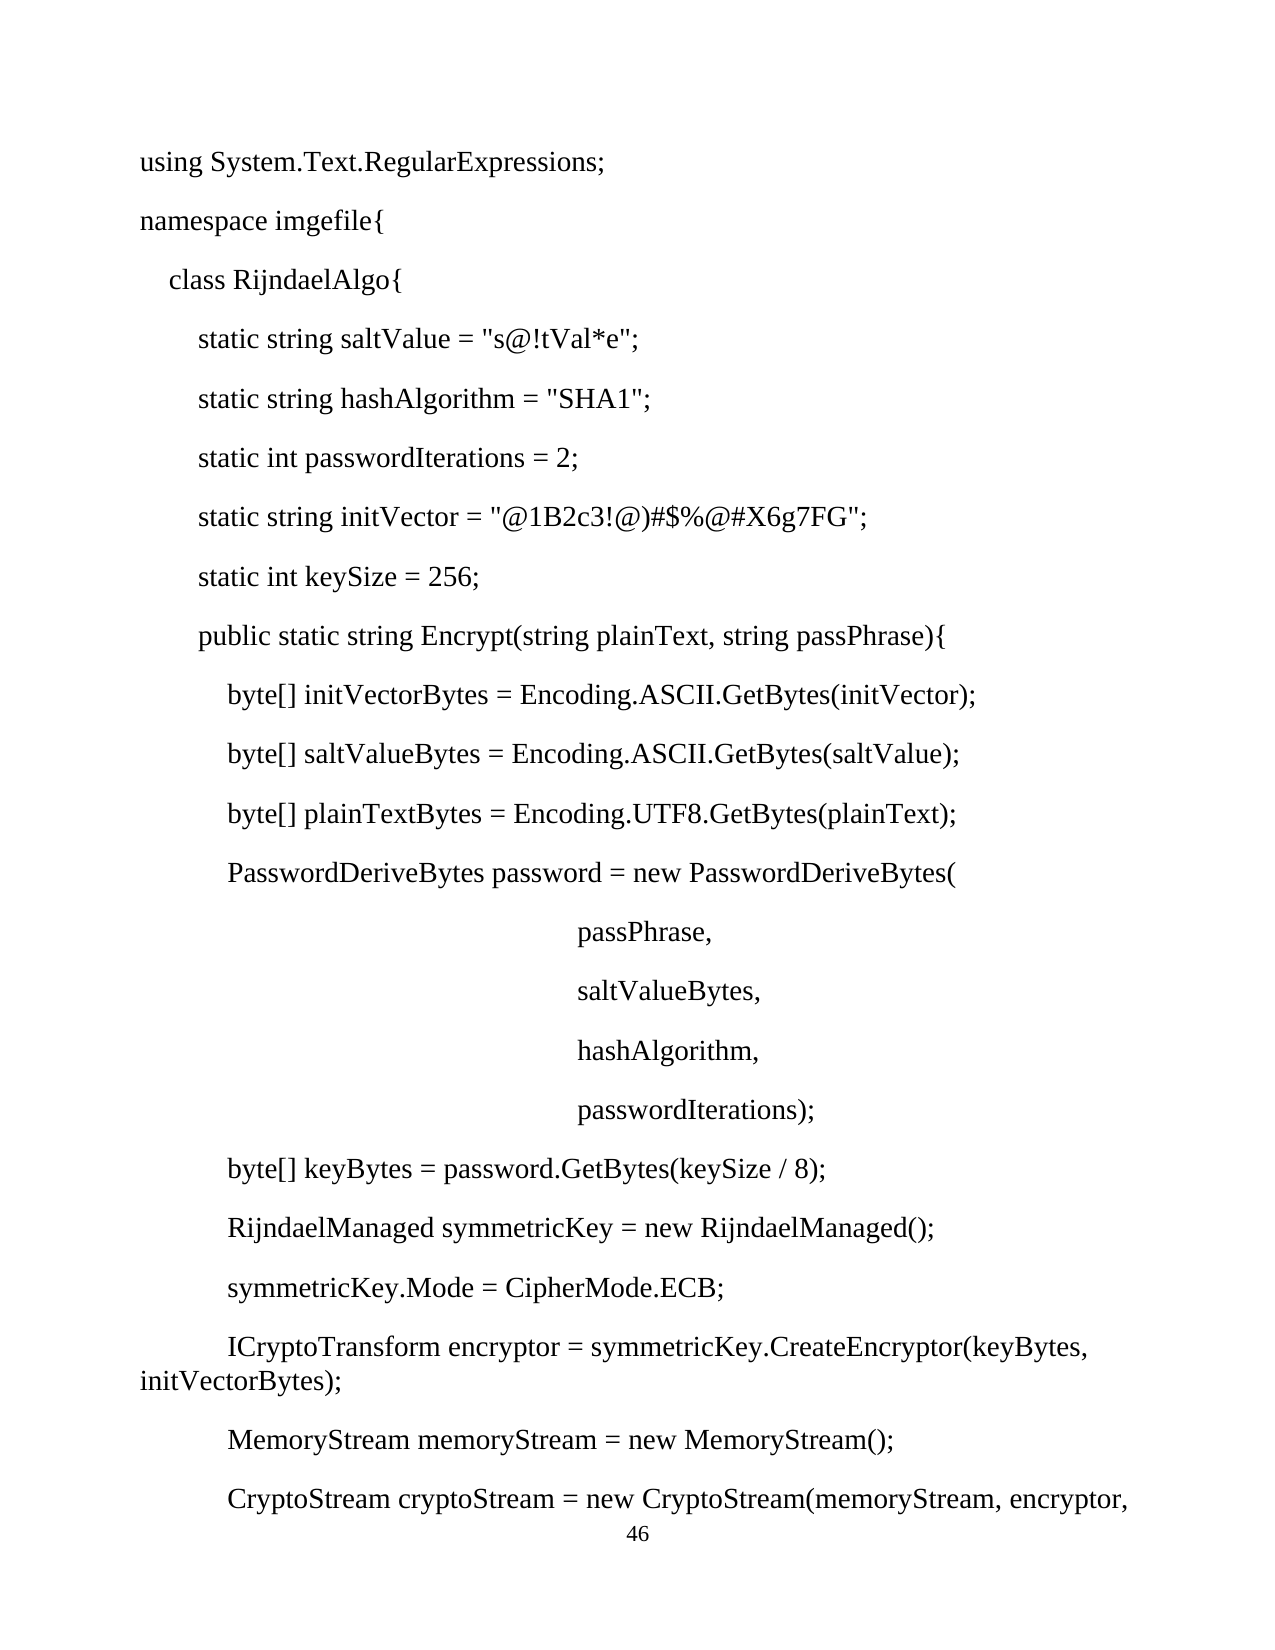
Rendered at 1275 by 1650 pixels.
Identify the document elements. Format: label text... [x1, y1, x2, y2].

text static string hashAlgorithm = "SHA1"; [139, 381, 1129, 414]
text byte[] plainTextBytes = Encoding.UTF8.GetBytes(plainText); [139, 796, 1129, 829]
text PasswordDeriveBytes password = new PasswordDeriveBytes( [139, 855, 1129, 888]
text class RijndaelAlgo{ [139, 262, 1129, 296]
text ICryptoTransform encryptor = symmetricKey.CreateEncryptor(keyBytes, initVectorBytes); [139, 1329, 1129, 1396]
text static string saltValue = "s@!tVal*e"; [139, 322, 1129, 355]
text using System.Text.RegularExpressions; [139, 144, 1129, 177]
text namespace imgefile{ [139, 203, 1129, 237]
text MemoryStream memoryStream = new MemoryStream(); [139, 1422, 1129, 1456]
text static int passwordIterations = 2; [139, 440, 1129, 474]
text passwordIterations); [139, 1092, 1129, 1126]
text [139, 1481, 1129, 1515]
text saltValueBytes, [139, 973, 1129, 1007]
text byte[] keyBytes = password.GetBytes(keySize / 8); [139, 1151, 1129, 1185]
text symmetricKey.Mode = CipherMode.ECB; [139, 1270, 1129, 1303]
text passPhrase, [139, 914, 1129, 948]
text static string initVector = "@1B2c3!@)#$%@#X6g7FG"; [139, 499, 1129, 533]
text static int keySize = 256; [139, 559, 1129, 592]
text hashAlgorithm, [139, 1033, 1129, 1066]
text public static string Encrypt(string plainText, string passPhrase){ [139, 618, 1129, 651]
text byte[] initVectorBytes = Encoding.ASCII.GetBytes(initVector); [139, 677, 1129, 711]
text byte[] saltValueBytes = Encoding.ASCII.GetBytes(saltValue); [139, 736, 1129, 770]
text RijndaelManaged symmetricKey = new RijndaelManaged(); [139, 1211, 1129, 1244]
